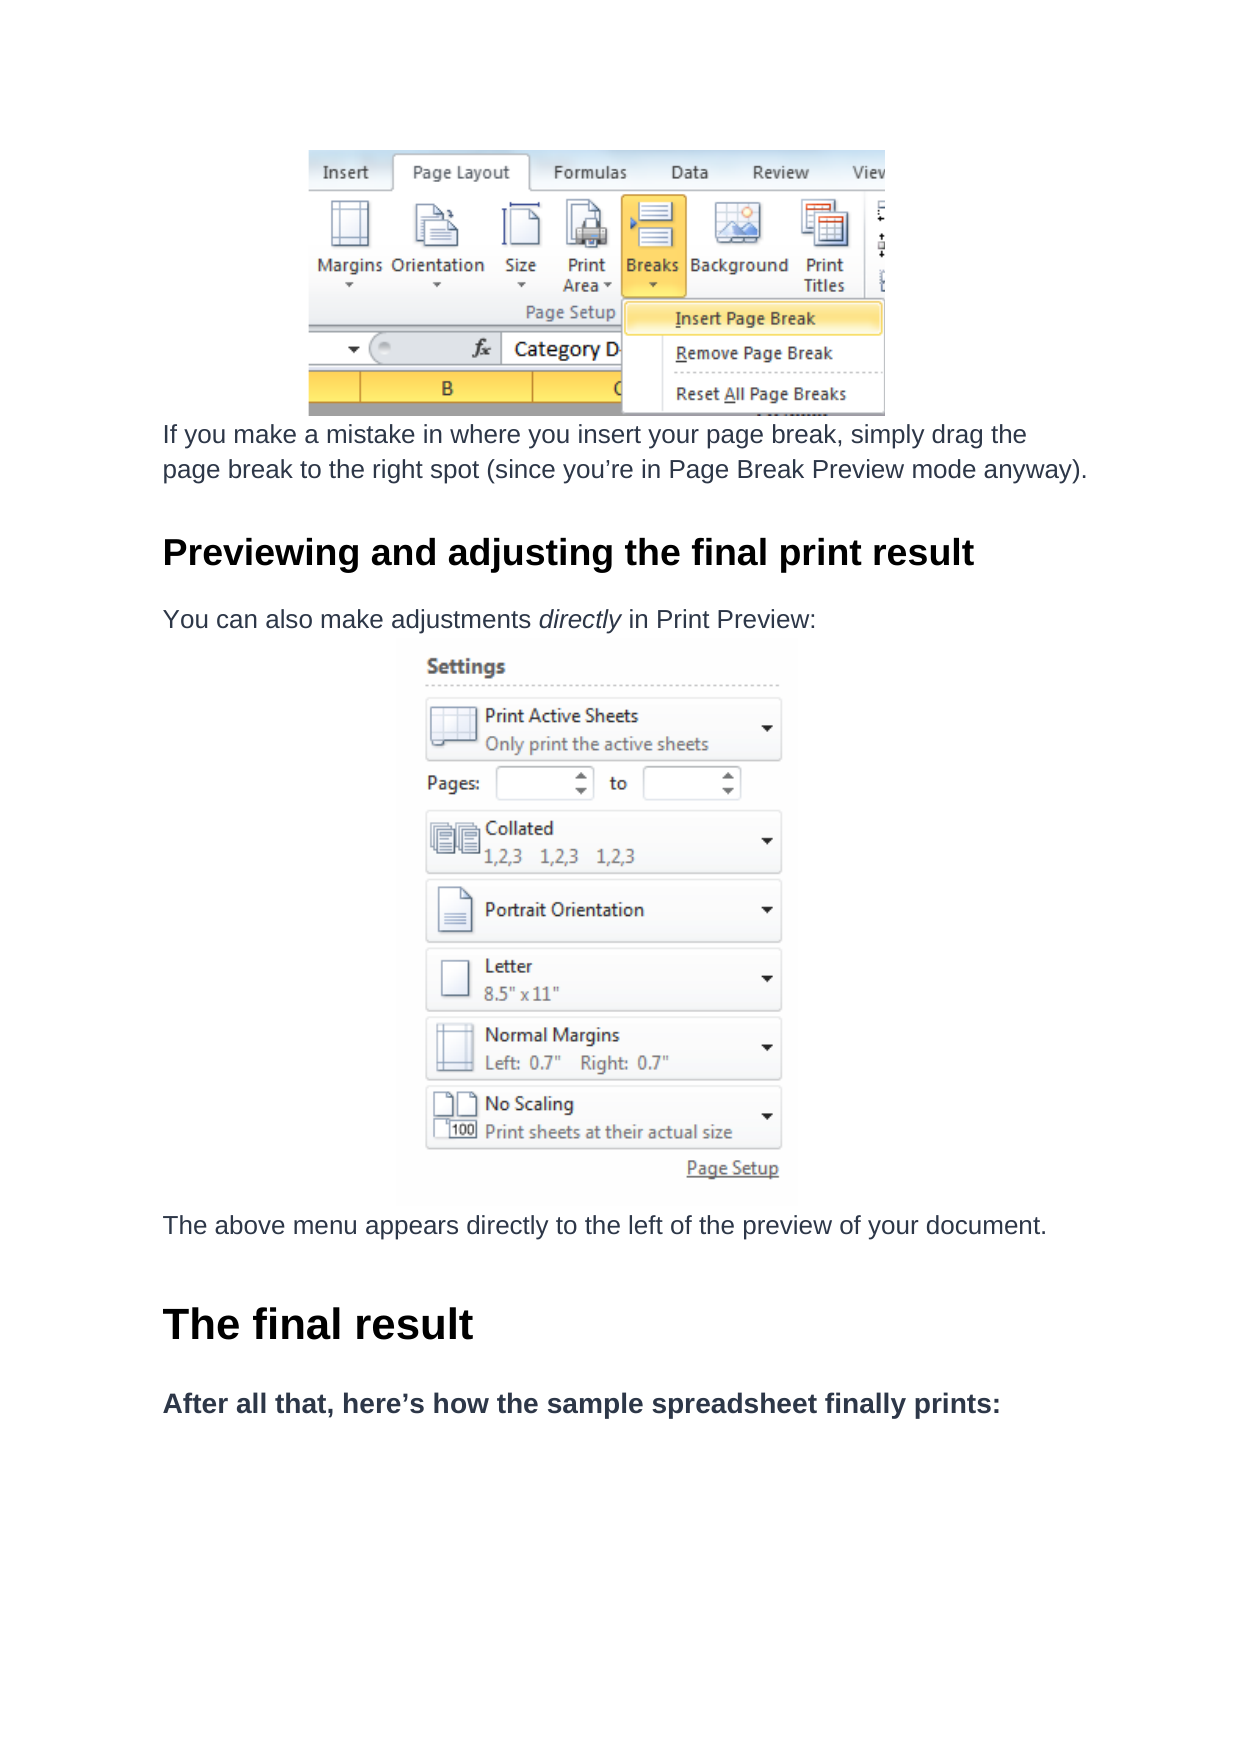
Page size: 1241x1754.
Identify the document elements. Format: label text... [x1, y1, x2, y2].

text If you make a mistake in where you insert your page break, simply drag the page break to the right spot (since you’re in Page Break Preview mode anyway). [162, 419, 1090, 484]
subtitle The final result [162, 1298, 1090, 1349]
picture [308, 150, 885, 416]
text The above menu appears directly to the left of the preview of your document. [162, 1210, 1090, 1240]
picture [396, 638, 798, 1206]
text After all that, here’s how the sample spreadsheet finally prints: [162, 1387, 1090, 1419]
subtitle Previewing and adjusting the final print result [162, 530, 1090, 573]
text You can also make adjustments directly in Print Preview: [162, 604, 1090, 634]
